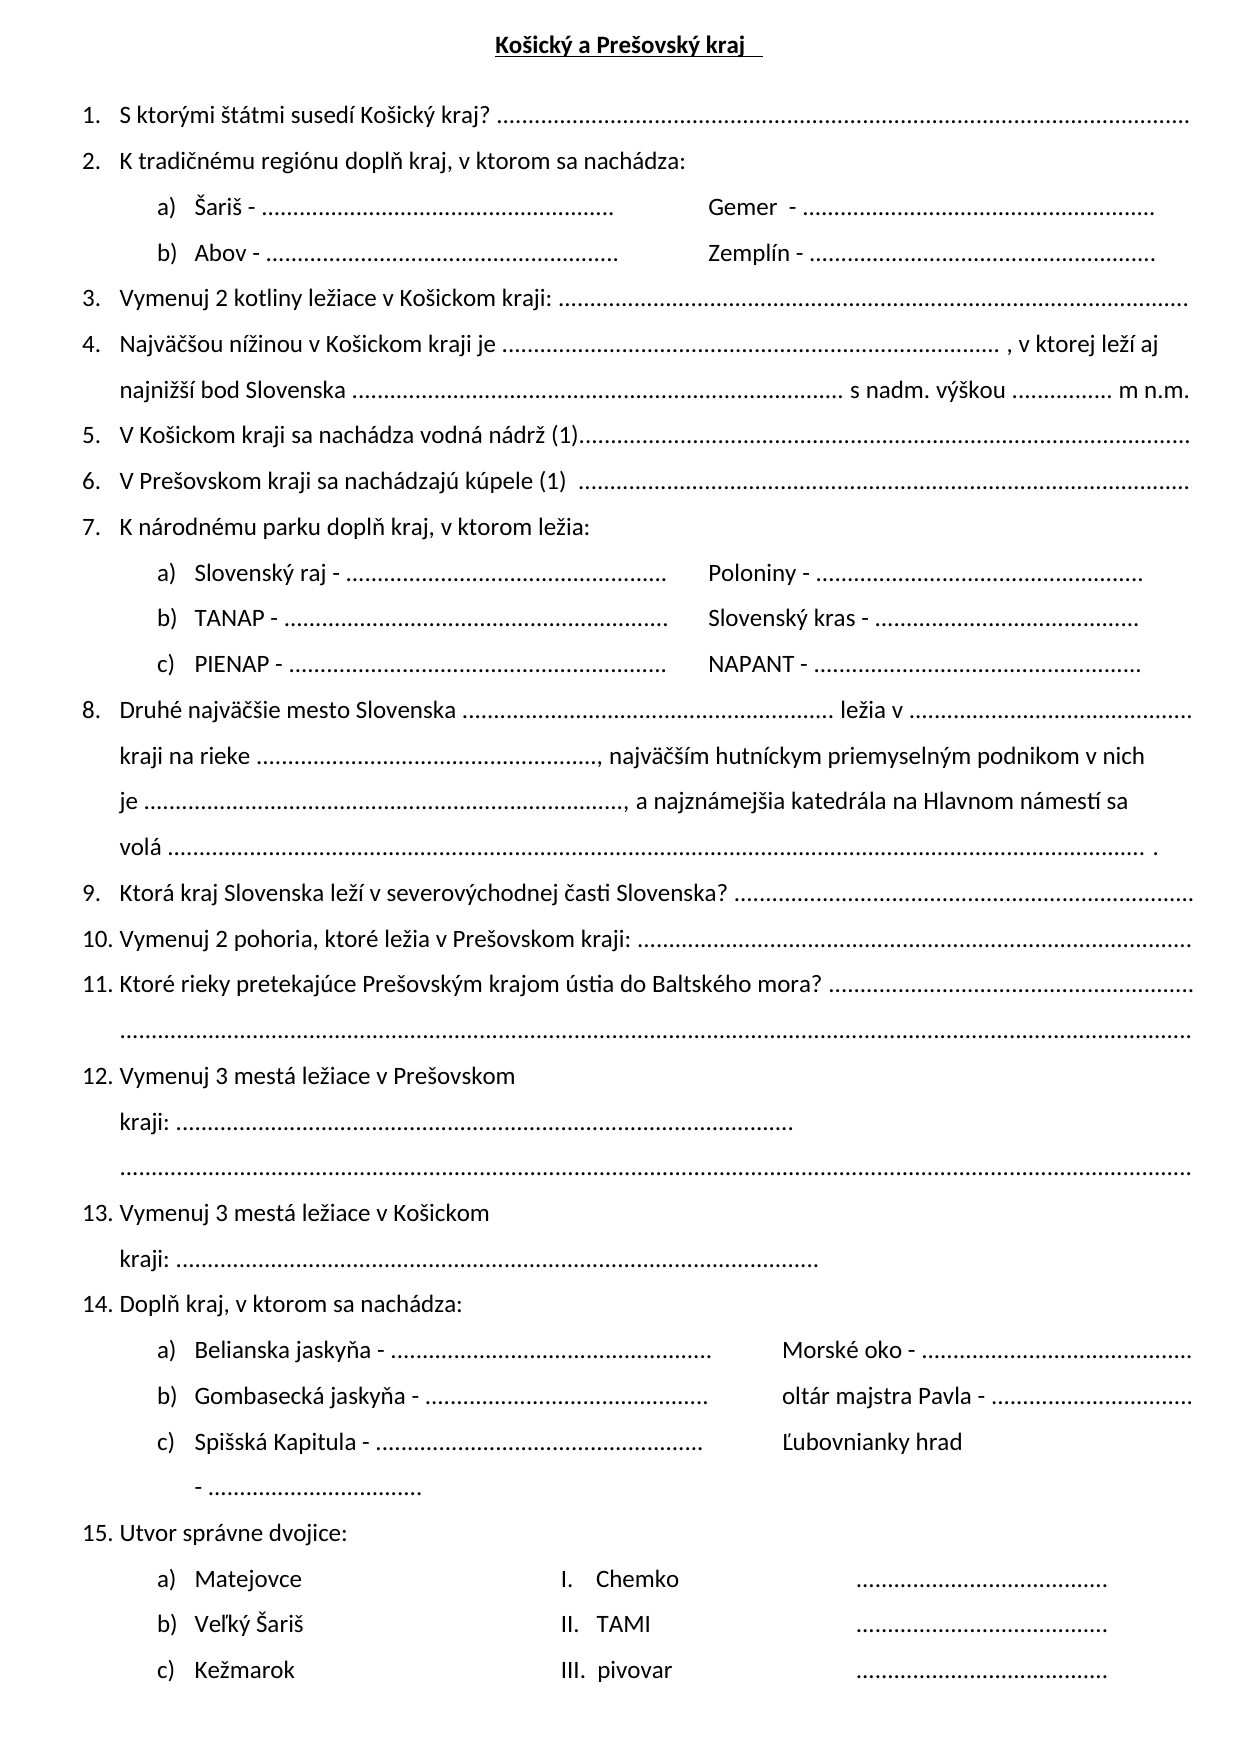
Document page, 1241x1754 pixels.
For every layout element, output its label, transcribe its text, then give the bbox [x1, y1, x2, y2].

list Vymenuj 3 mestá ležiace v Košickom kraji: ...................................................................................................... [82, 1197, 1196, 1273]
list K tradičnému regiónu doplň kraj, v ktorom sa nachádza: [82, 145, 1196, 176]
list TANAP - ............................................................. Slovenský kras - .......................................... [157, 603, 1196, 633]
list Ktorá kraj Slovenska leží v severovýchodnej časti Slovenska? ......................................................................... [82, 877, 1196, 907]
list Matejovce I. Chemko ........................................ [157, 1563, 1196, 1593]
text Košický a Prešovský kraj [44, 29, 1196, 60]
list PIENAP - ............................................................ NAPANT - .................................................... [157, 648, 1196, 679]
list Vymenuj 2 kotliny ležiace v Košickom kraji: .................................................................................................... [82, 282, 1196, 313]
list V Košickom kraji sa nachádza vodná nádrž (1)................................................................................................. [82, 420, 1196, 450]
list Doplň kraj, v ktorom sa nachádza: [82, 1288, 1196, 1319]
list Ktoré rieky pretekajúce Prešovským krajom ústia do Baltského mora? .......................................................... [82, 968, 1196, 999]
list Utvor správne dvojice: [82, 1517, 1196, 1548]
list Gombasecká jaskyňa - ............................................. oltár majstra Pavla - ................................ [157, 1380, 1196, 1411]
list .......................................................................................................................................................................... [119, 1014, 1196, 1045]
list V Prešovskom kraji sa nachádzajú kúpele (1) ................................................................................................. [82, 465, 1196, 496]
list Kežmarok III. pivovar ........................................ [157, 1654, 1196, 1685]
list .......................................................................................................................................................................... [119, 1151, 1196, 1182]
list Spišská Kapitula - .................................................... Ľubovnianky hrad - .................................. [157, 1426, 1196, 1502]
list Slovenský raj - ................................................... Poloniny - .................................................... [157, 557, 1196, 587]
list Druhé najväčšie mesto Slovenska ........................................................... ležia v ............................................. kraji na rieke ......................................................, najväčším hutníckym priemyselným podnikom v nich je ............................................................................, a najznámejšia katedrála na Hlavnom námestí sa volá ........................................................................................................................................................... . [82, 694, 1196, 862]
list Šariš - ........................................................ Gemer - ........................................................ [157, 191, 1196, 222]
list Najväčšou nížinou v Košickom kraji je ............................................................................... , v ktorej leží aj najnižší bod Slovenska .............................................................................. s nadm. výškou ................ m n.m. [82, 328, 1196, 404]
list Vymenuj 2 pohoria, ktoré ležia v Prešovskom kraji: ........................................................................................ [82, 923, 1196, 953]
list S ktorými štátmi susedí Košický kraj? .............................................................................................................. [82, 99, 1196, 130]
list Abov - ........................................................ Zemplín - ....................................................... [157, 237, 1196, 267]
list Belianska jaskyňa - ................................................... Morské oko - ........................................... [157, 1334, 1196, 1365]
list Vymenuj 3 mestá ležiace v Prešovskom kraji: .................................................................................................. [82, 1060, 1196, 1136]
list K národnému parku doplň kraj, v ktorom ležia: [82, 511, 1196, 542]
list Veľký Šariš II. TAMI ........................................ [157, 1609, 1196, 1639]
